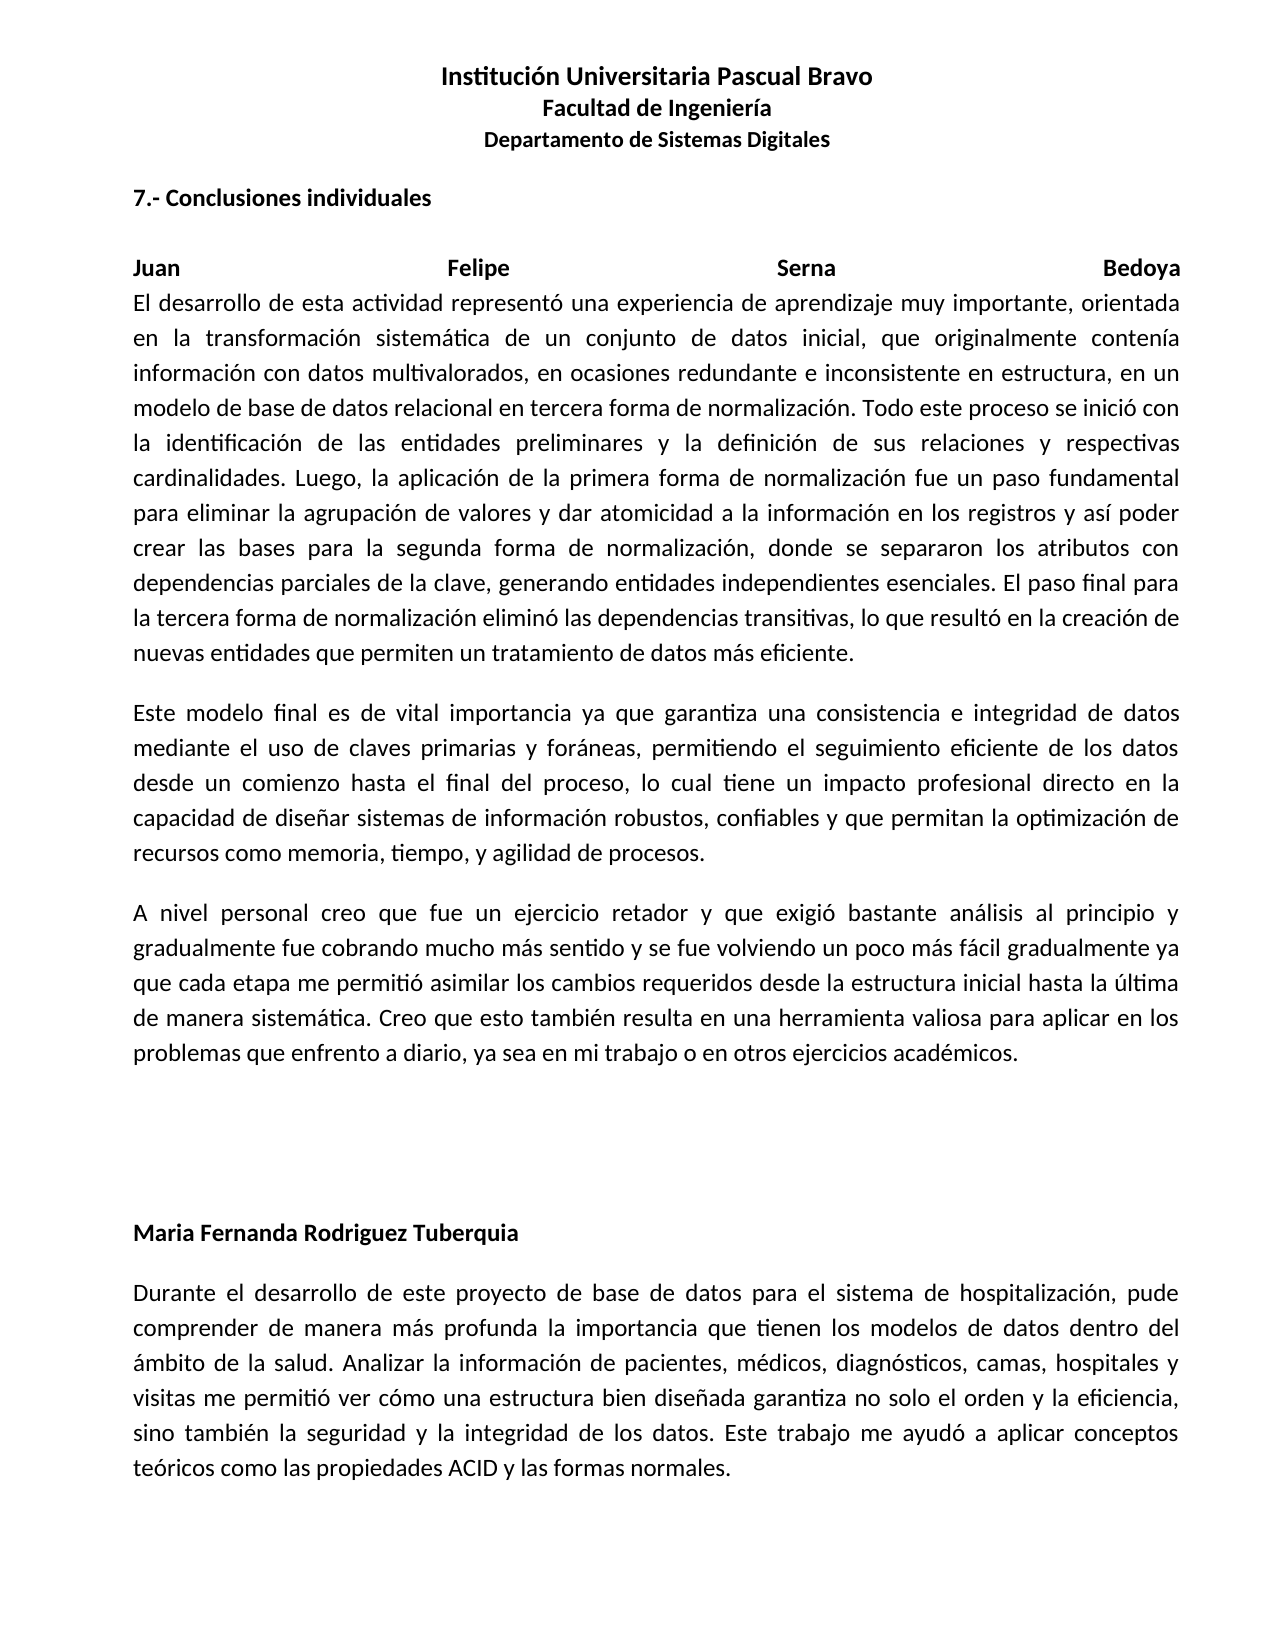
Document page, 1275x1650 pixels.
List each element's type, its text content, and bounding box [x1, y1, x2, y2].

text Juan Felipe Serna Bedoya El desarrollo de esta actividad representó una experiencia de aprendizaje muy importante, orientada en la transformación sistemática de un conjunto de datos inicial, que originalmente contenía información con datos multivalorados, en ocasiones redundante e inconsistente en estructura, en un modelo de base de datos relacional en tercera forma de normalización. Todo este proceso se inició con la identificación de las entidades preliminares y la definición de sus relaciones y respectivas cardinalidades. Luego, la aplicación de la primera forma de normalización fue un paso fundamental para eliminar la agrupación de valores y dar atomicidad a la información en los registros y así poder crear las bases para la segunda forma de normalización, donde se separaron los atributos con dependencias parciales de la clave, generando entidades independientes esenciales. El paso final para la tercera forma de normalización eliminó las dependencias transitivas, lo que resultó en la creación de nuevas entidades que permiten un tratamiento de datos más eficiente. [133, 252, 1181, 667]
text A nivel personal creo que fue un ejercicio retador y que exigió bastante análisis al principio y gradualmente fue cobrando mucho más sentido y se fue volviendo un poco más fácil gradualmente ya que cada etapa me permitió asimilar los cambios requeridos desde la estructura inicial hasta la última de manera sistemática. Creo que esto también resulta en una herramienta valiosa para aplicar en los problemas que enfrento a diario, ya sea en mi trabajo o en otros ejercicios académicos. [133, 897, 1181, 1067]
text Este modelo final es de vital importancia ya que garantiza una consistencia e integridad de datos mediante el uso de claves primarias y foráneas, permitiendo el seguimiento eficiente de los datos desde un comienzo hasta el final del proceso, lo cual tiene un impacto profesional directo en la capacidad de diseñar sistemas de información robustos, confiables y que permitan la optimización de recursos como memoria, tiempo, y agilidad de procesos. [133, 697, 1181, 867]
text Maria Fernanda Rodriguez Tuberquia [133, 1217, 1181, 1247]
text 7.- Conclusiones individuales [133, 182, 1181, 212]
text Durante el desarrollo de este proyecto de base de datos para el sistema de hospitalización, pude comprender de manera más profunda la importancia que tienen los modelos de datos dentro del ámbito de la salud. Analizar la información de pacientes, médicos, diagnósticos, camas, hospitales y visitas me permitió ver cómo una estructura bien diseñada garantiza no solo el orden y la eficiencia, sino también la seguridad y la integridad de los datos. Este trabajo me ayudó a aplicar conceptos teóricos como las propiedades ACID y las formas normales. [133, 1277, 1181, 1482]
